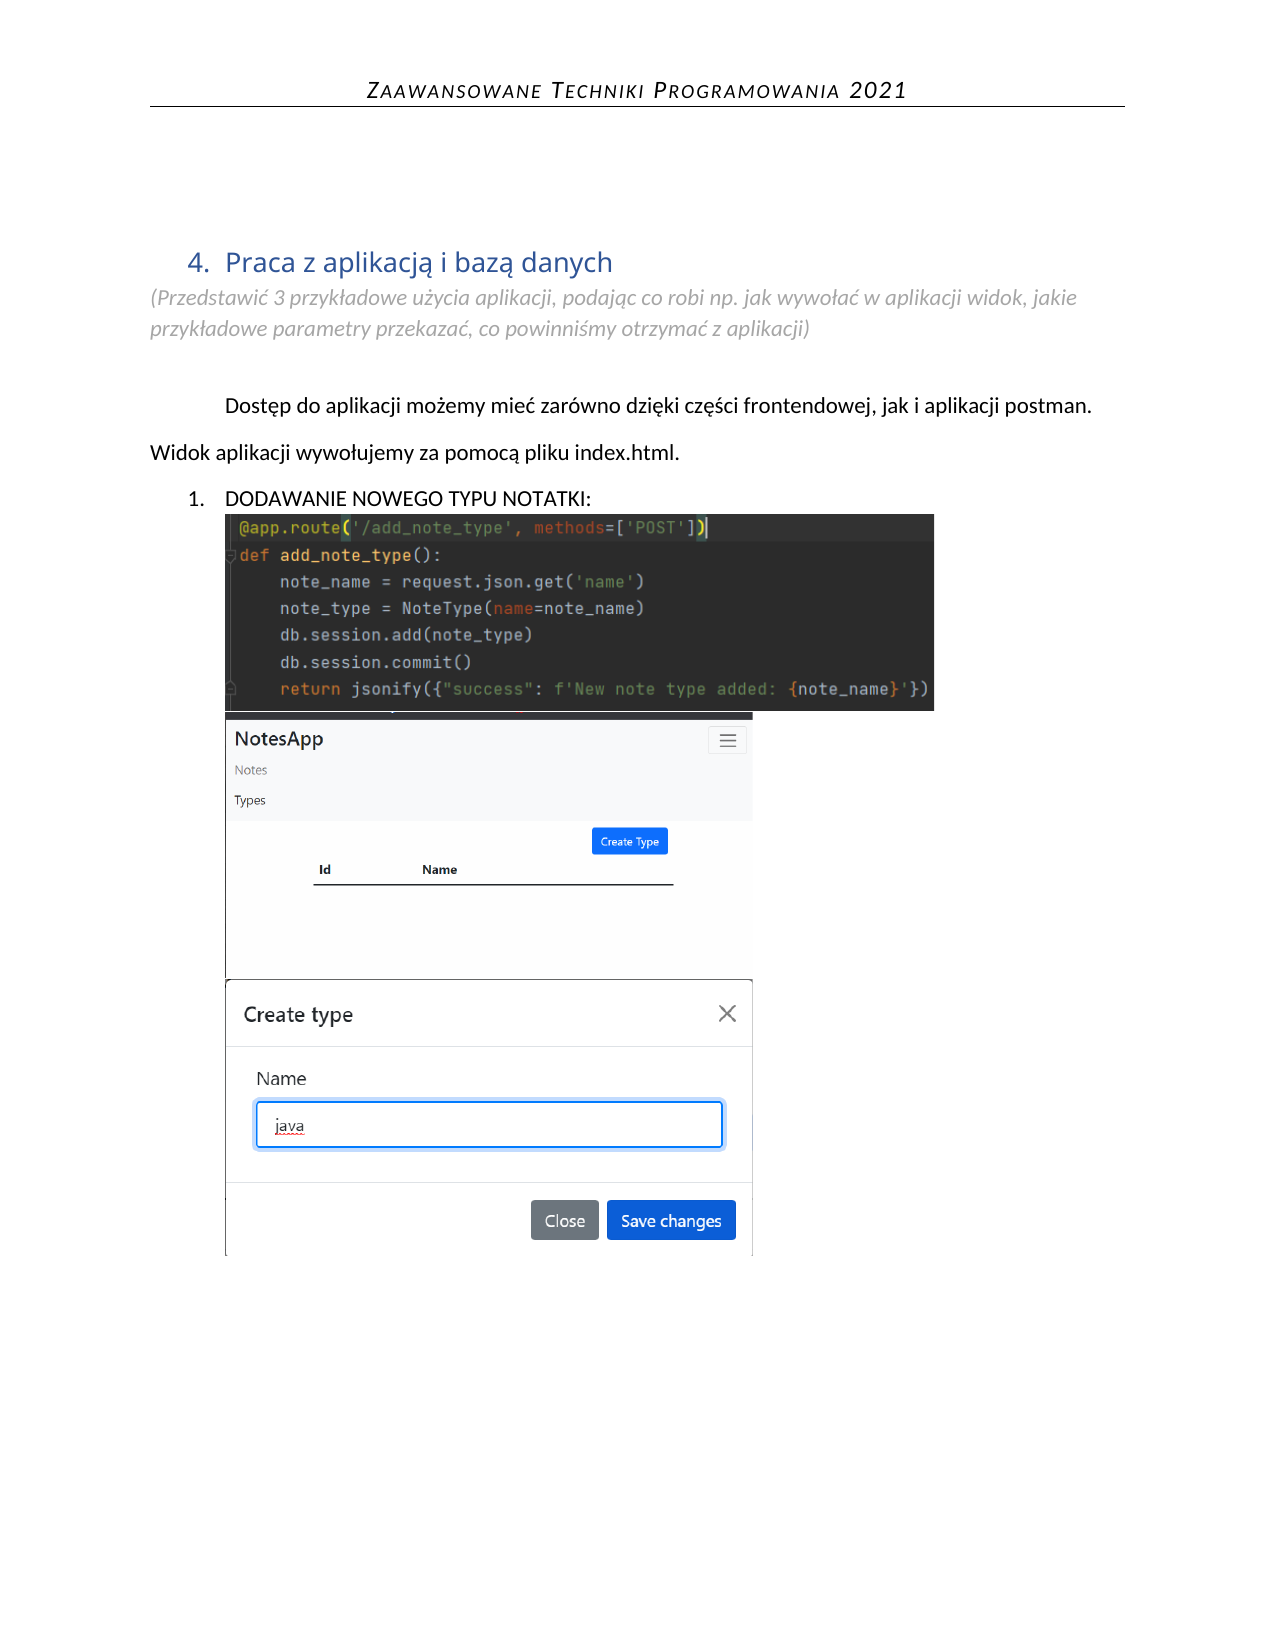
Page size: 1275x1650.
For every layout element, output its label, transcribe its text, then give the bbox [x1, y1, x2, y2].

picture [225, 514, 935, 711]
picture [225, 712, 753, 978]
list DODAWANIE NOWEGO TYPU NOTATKI: [187, 484, 1125, 513]
list Dostęp do aplikacji możemy mieć zarówno dzięki części frontendowej, jak i aplikacji postman. [225, 391, 1125, 419]
text Widok aplikacji wywołujemy za pomocą pliku index.html. [150, 438, 1125, 466]
subtitle Praca z aplikacją i bazą danych [187, 244, 1125, 281]
text (Przedstawić 3 przykładowe użycia aplikacji, podając co robi np. jak wywołać w aplikacji widok, jakie przykładowe parametry przekazać, co powinniśmy otrzymać z aplikacji) [150, 283, 1125, 342]
picture [225, 979, 753, 1256]
